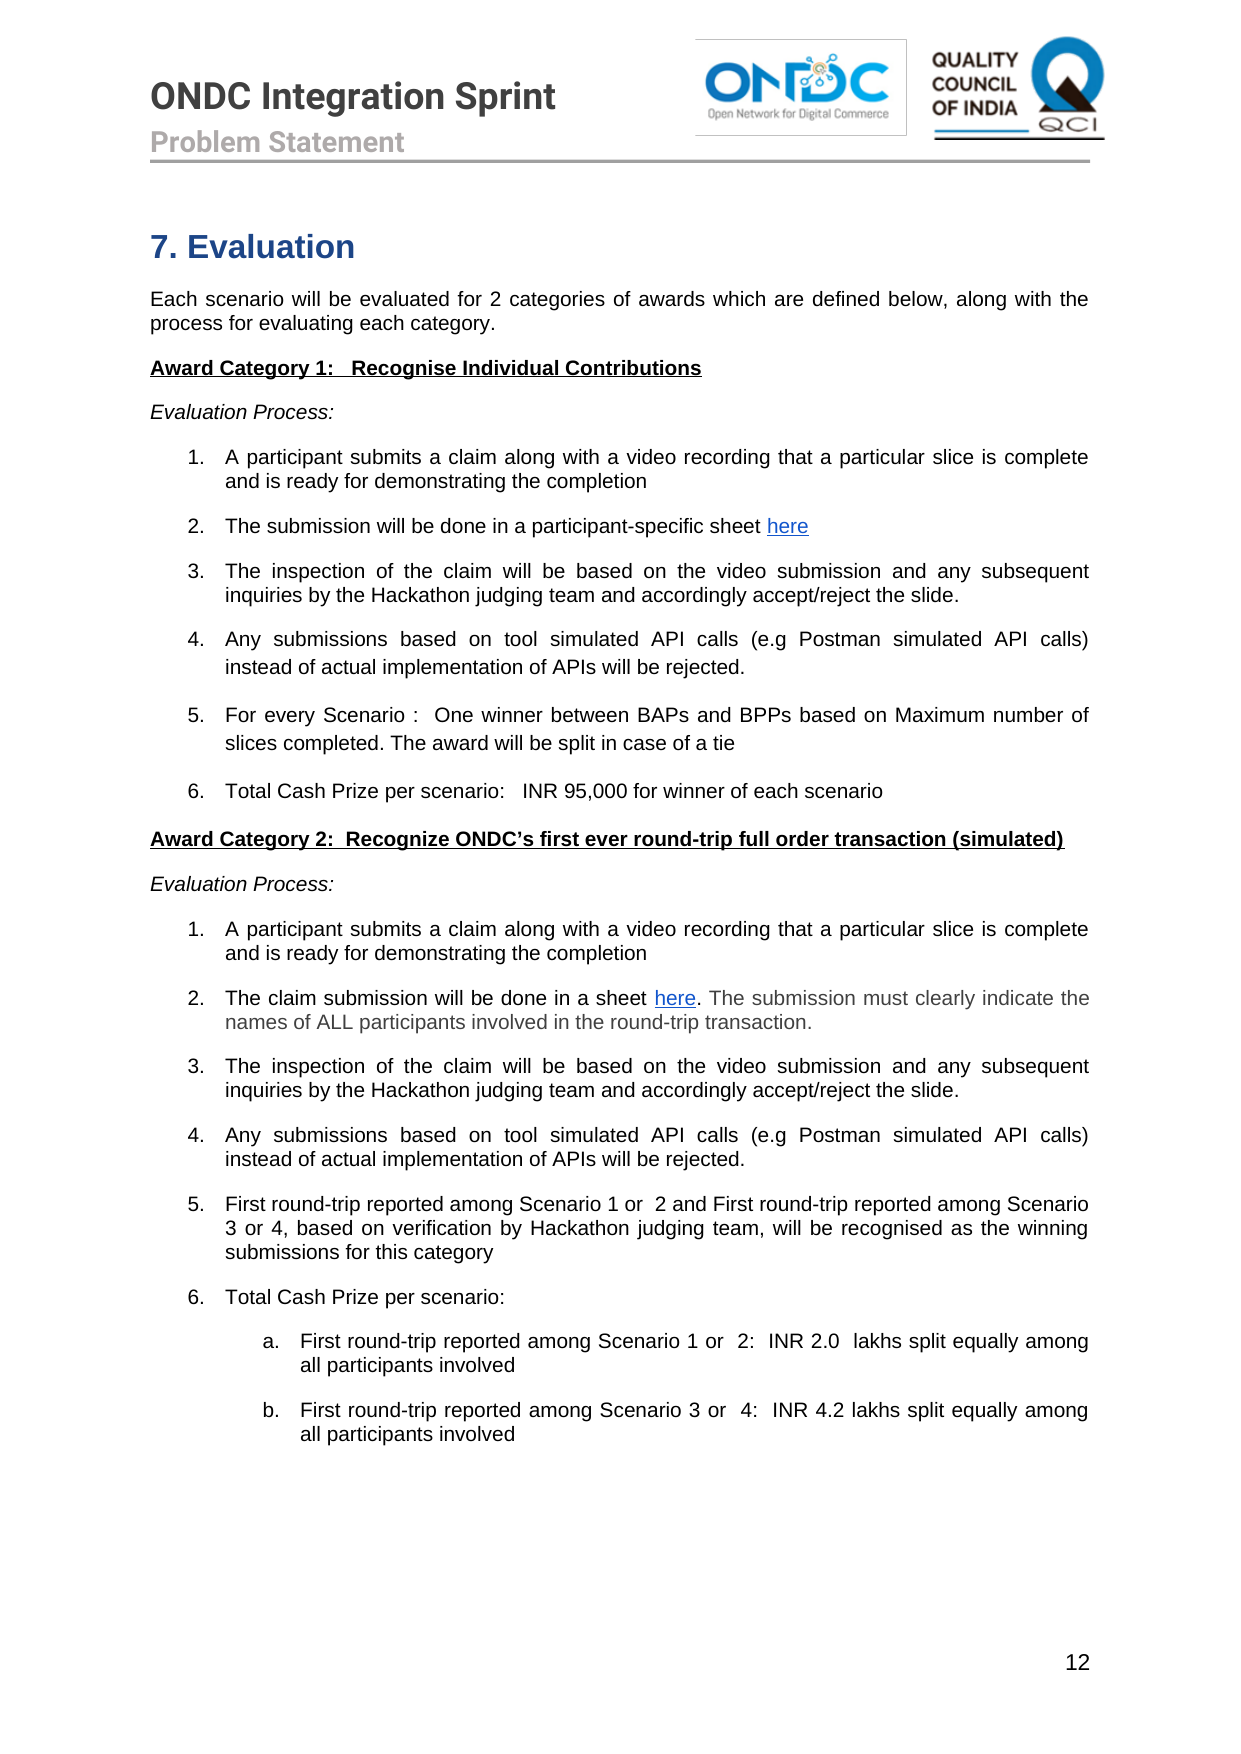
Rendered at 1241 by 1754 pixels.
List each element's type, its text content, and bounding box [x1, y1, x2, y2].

picture [695, 36, 1106, 140]
list Total Cash Prize per scenario: INR 95,000 for winner of each scenario [187, 779, 1090, 803]
list A participant submits a claim along with a video recording that a particular slice is complete and is ready for demonstrating the completion [187, 917, 1090, 965]
text Award Category 1: Recognise Individual Contributions [150, 355, 1090, 379]
subtitle 7. Evaluation [150, 227, 1090, 266]
text Evaluation Process: [150, 872, 1090, 896]
text Each scenario will be evaluated for 2 categories of awards which are defined below, along with the process for evaluating each category. [150, 287, 1090, 334]
text Award Category 2: Recognize ONDC’s first ever round-trip full order transaction (simulated) [150, 827, 1090, 851]
list The claim submission will be done in a sheet here. The submission must clearly indicate the names of ALL participants involved in the round-trip transaction. [187, 986, 1090, 1033]
list First round-trip reported among Scenario 3 or 4: INR 4.2 lakhs split equally among all participants involved [262, 1398, 1090, 1446]
text Evaluation Process: [150, 400, 1090, 424]
list Total Cash Prize per scenario: [187, 1284, 1090, 1308]
list Any submissions based on tool simulated API calls (e.g Postman simulated API calls) instead of actual implementation of APIs will be rejected. [187, 1123, 1090, 1171]
list The inspection of the claim will be based on the video submission and any subsequent inquiries by the Hackathon judging team and accordingly accept/reject the slide. [187, 1054, 1090, 1102]
list For every Scenario : One winner between BAPs and BPPs based on Maximum number of slices completed. The award will be split in case of a tie [187, 703, 1090, 754]
list A participant submits a claim along with a video recording that a particular slice is complete and is ready for demonstrating the completion [187, 445, 1090, 493]
list Any submissions based on tool simulated API calls (e.g Postman simulated API calls) instead of actual implementation of APIs will be rejected. [187, 627, 1090, 679]
list The submission will be done in a participant-specific sheet here [187, 514, 1090, 538]
list First round-trip reported among Scenario 1 or 2 and First round-trip reported among Scenario 3 or 4, based on verification by Hackathon judging team, will be recognised as the winning submissions for this category [187, 1192, 1090, 1264]
list The inspection of the claim will be based on the video submission and any subsequent inquiries by the Hackathon judging team and accordingly accept/reject the slide. [187, 558, 1090, 606]
list First round-trip reported among Scenario 1 or 2: INR 2.0 lakhs split equally among all participants involved [262, 1329, 1090, 1377]
